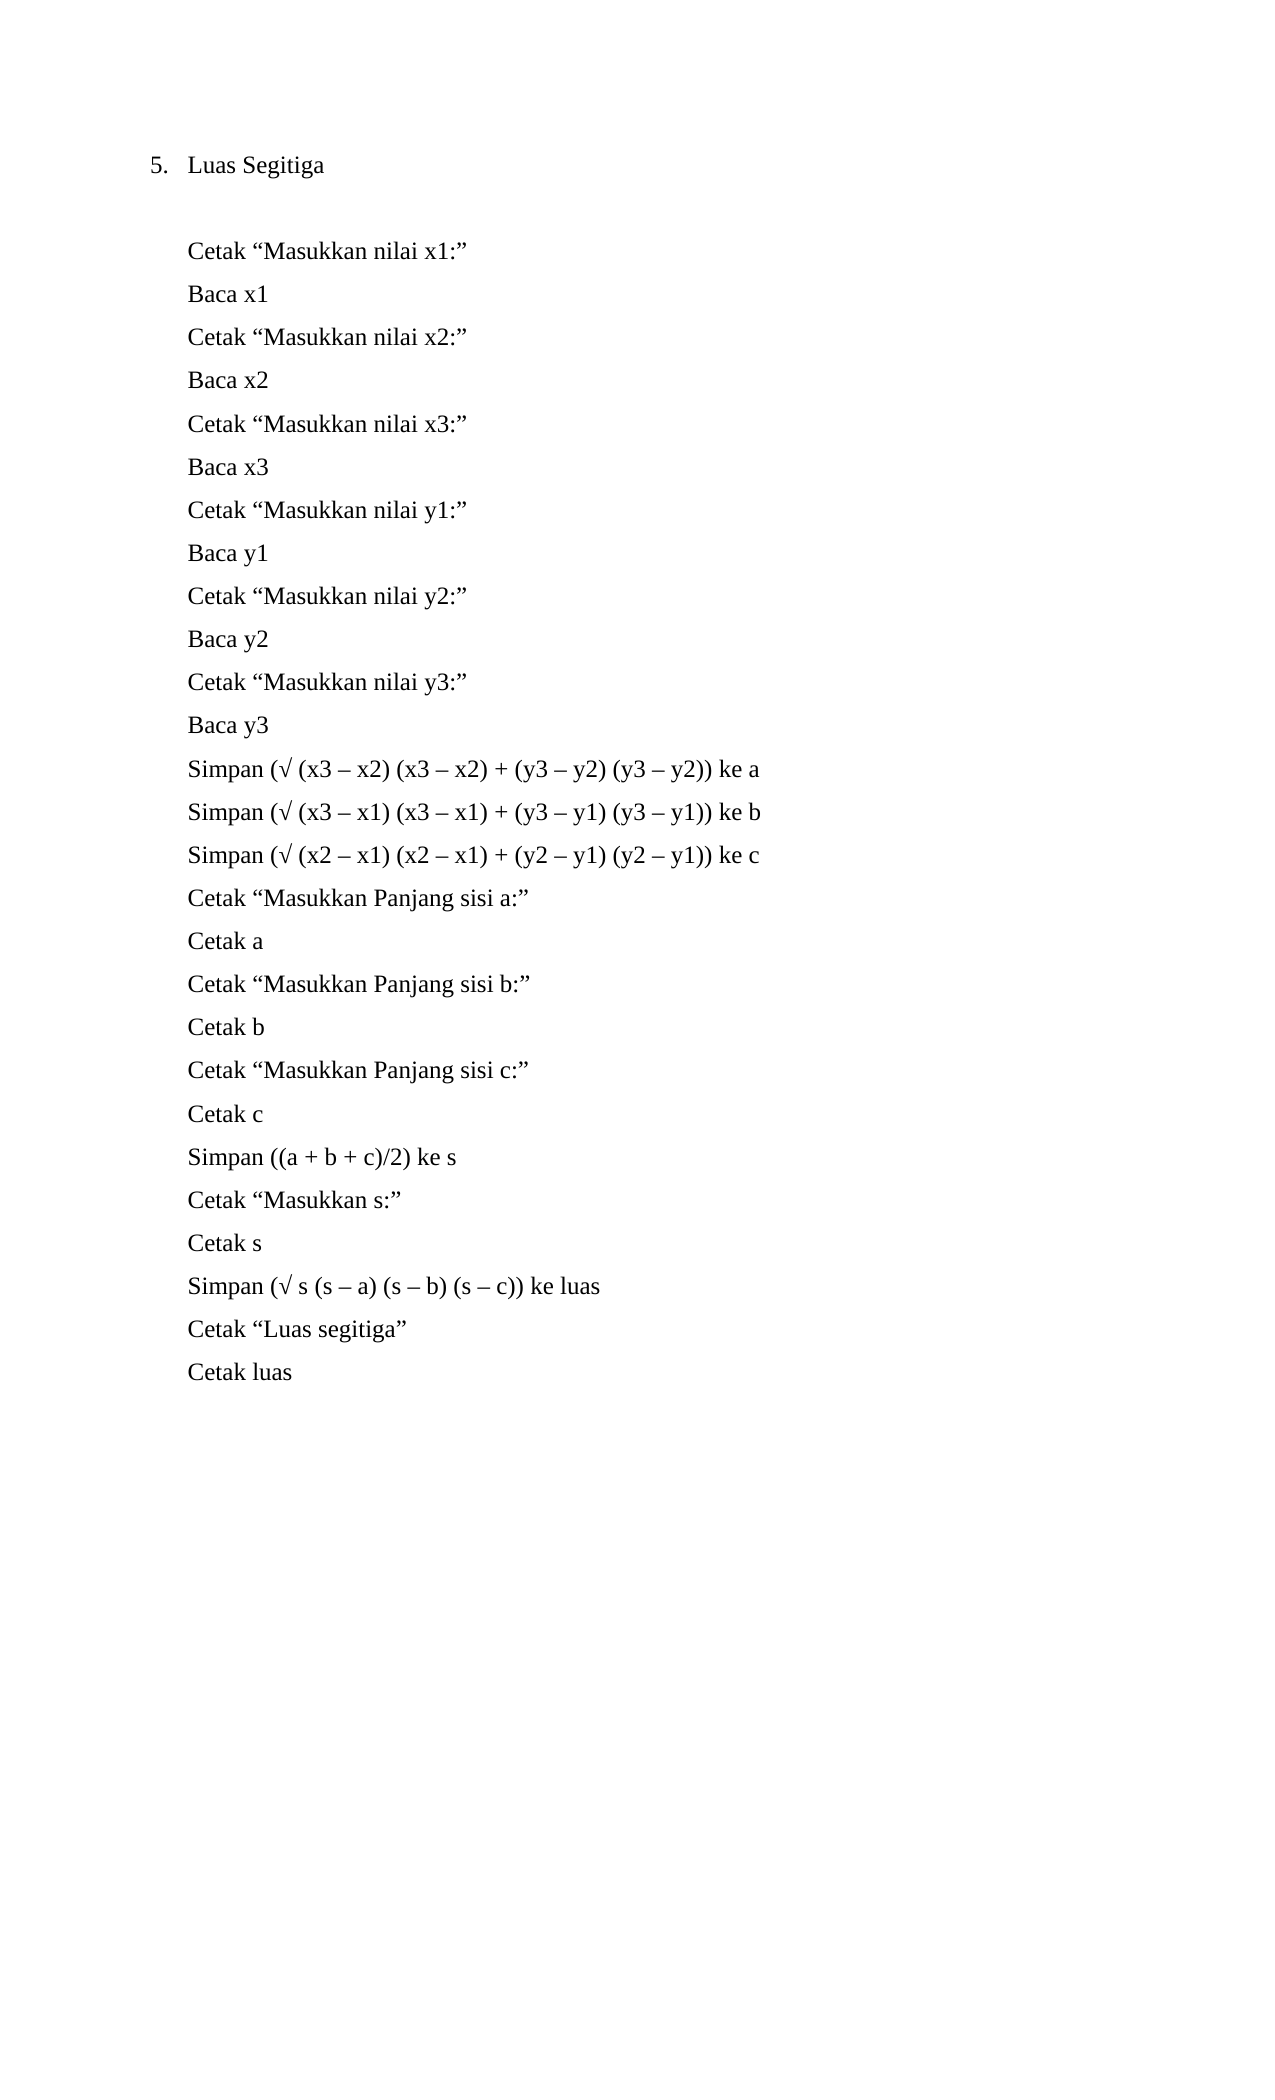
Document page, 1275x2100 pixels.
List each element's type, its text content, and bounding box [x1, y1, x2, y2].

list Cetak “Masukkan nilai x1:” [187, 236, 1125, 265]
list Cetak “Masukkan Panjang sisi b:” [187, 969, 1125, 998]
list Cetak “Masukkan nilai y3:” [187, 667, 1125, 696]
list Simpan (√ (x3 – x2) (x3 – x2) + (y3 – y2) (y3 – y2)) ke a [187, 754, 1125, 782]
list Simpan ((a + b + c)/2) ke s [187, 1142, 1125, 1171]
list Cetak s [187, 1228, 1125, 1257]
list Baca y3 [187, 711, 1125, 739]
list Cetak a [187, 926, 1125, 955]
list Baca y2 [187, 624, 1125, 653]
list Cetak “Masukkan Panjang sisi c:” [187, 1056, 1125, 1084]
list Cetak c [187, 1099, 1125, 1127]
list Cetak “Masukkan s:” [187, 1185, 1125, 1214]
list Baca y1 [187, 538, 1125, 567]
list Cetak luas [187, 1357, 1125, 1386]
list Luas Segitiga [150, 150, 1125, 179]
list Baca x3 [187, 452, 1125, 481]
list Simpan (√ (x2 – x1) (x2 – x1) + (y2 – y1) (y2 – y1)) ke c [187, 840, 1125, 869]
list Cetak “Masukkan nilai x2:” [187, 322, 1125, 351]
list Baca x1 [187, 279, 1125, 308]
list Cetak “Masukkan nilai y1:” [187, 495, 1125, 524]
list Cetak “Masukkan nilai y2:” [187, 581, 1125, 610]
list Baca x2 [187, 366, 1125, 394]
list Cetak “Luas segitiga” [187, 1314, 1125, 1343]
list Cetak b [187, 1012, 1125, 1041]
list Simpan (√ s (s – a) (s – b) (s – c)) ke luas [187, 1271, 1125, 1300]
list Cetak “Masukkan Panjang sisi a:” [187, 883, 1125, 912]
list Simpan (√ (x3 – x1) (x3 – x1) + (y3 – y1) (y3 – y1)) ke b [187, 797, 1125, 826]
list Cetak “Masukkan nilai x3:” [187, 409, 1125, 437]
